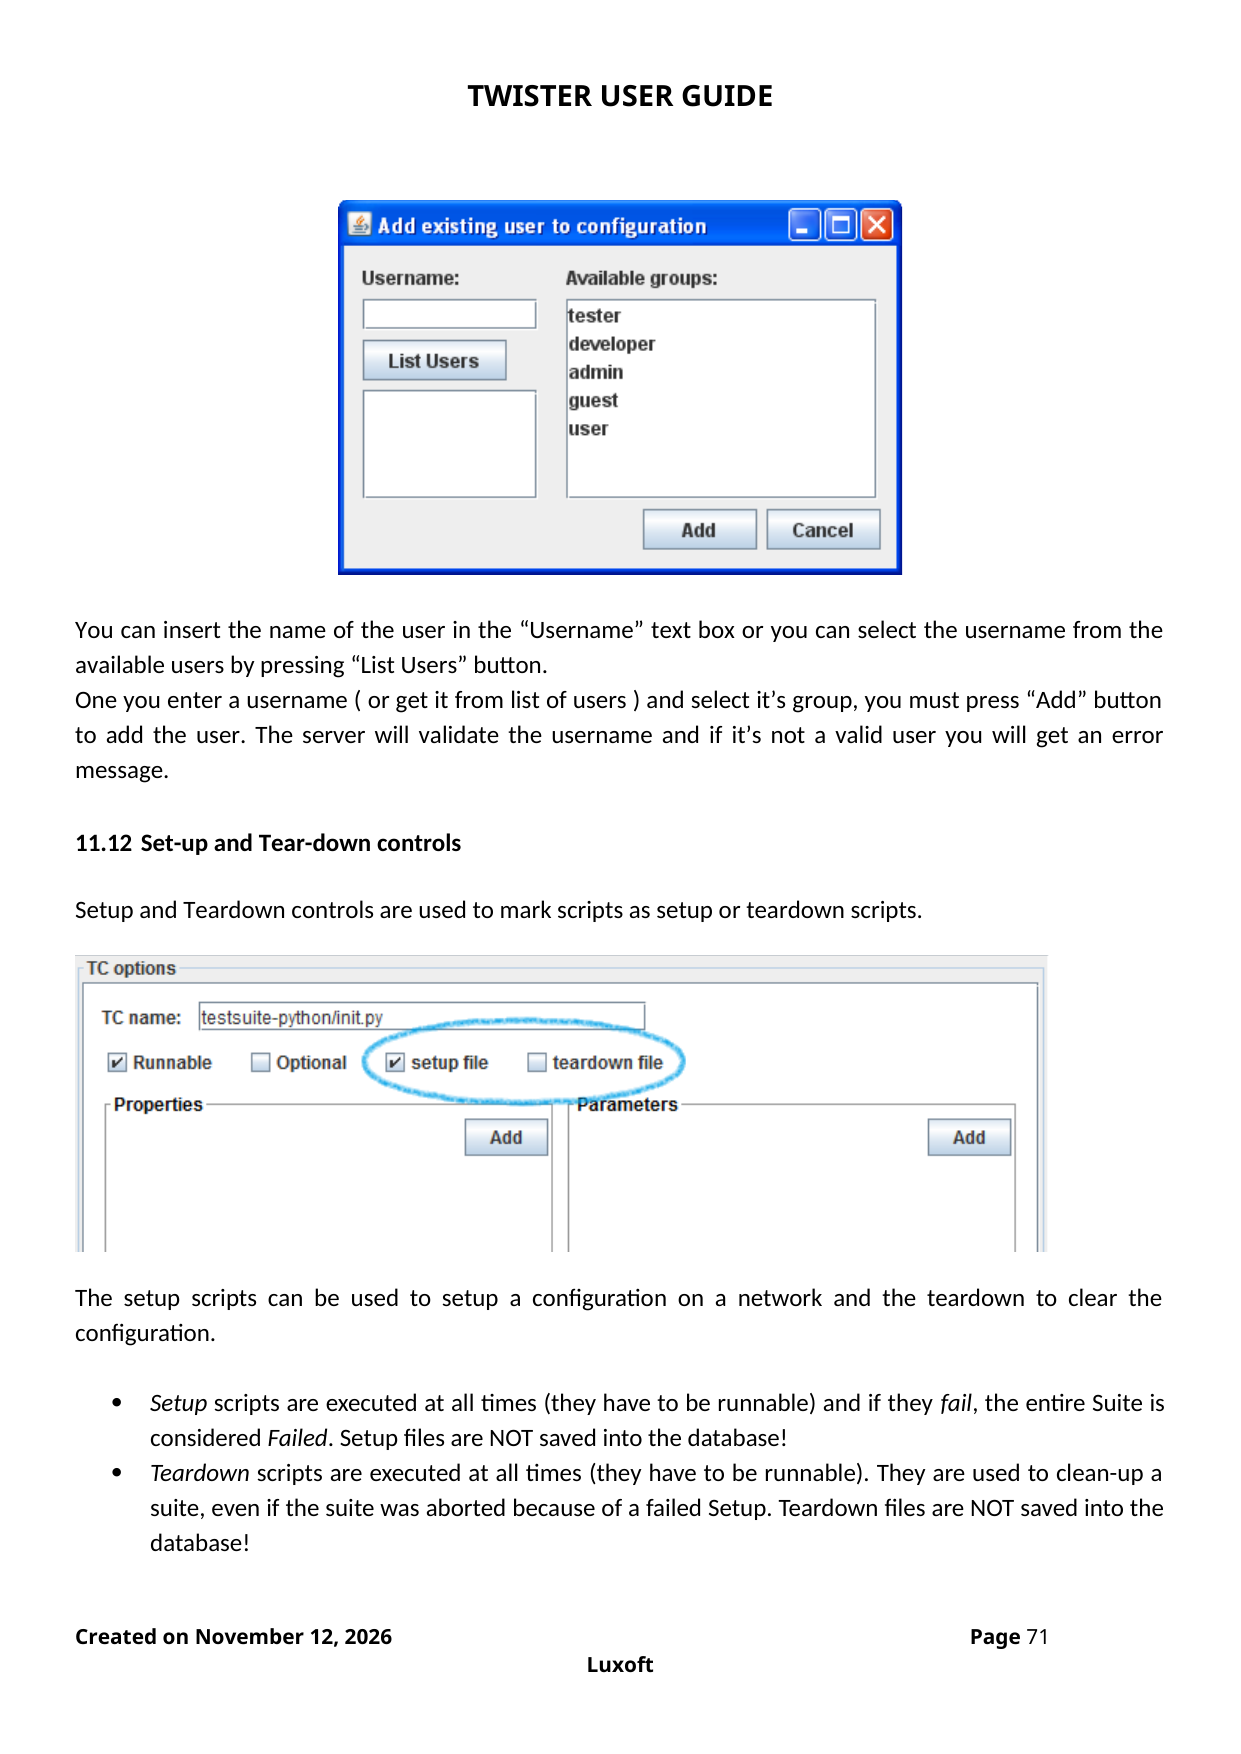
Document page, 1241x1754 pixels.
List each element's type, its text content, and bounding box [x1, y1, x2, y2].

picture [338, 200, 903, 575]
list Teardown scripts are executed at all times (they have to be runnable). They are used to clean-up a suite, even if the suite was aborted because of a failed Setup. Teardown files are NOT saved into the database! [112, 1457, 1165, 1558]
picture [75, 955, 1049, 1252]
text Setup and Teardown controls are used to mark scripts as setup or teardown scripts. [75, 894, 1165, 924]
subtitle Set-up and Tear-down controls [75, 827, 1165, 857]
text One you enter a username ( or get it from list of users ) and select it’s group, you must press “Add” button to add the user. The server will validate the username and if it’s not a valid user you will get an error message. [75, 684, 1165, 785]
list Setup scripts are executed at all times (they have to be runnable) and if they fail, the entire Suite is considered Failed. Setup files are NOT saved into the database! [112, 1387, 1165, 1453]
text The setup scripts can be used to setup a configuration on a network and the teardown to clear the configuration. [75, 1282, 1165, 1348]
text You can insert the name of the user in the “Username” text box or you can select the username from the available users by pressing “List Users” button. [75, 614, 1165, 680]
